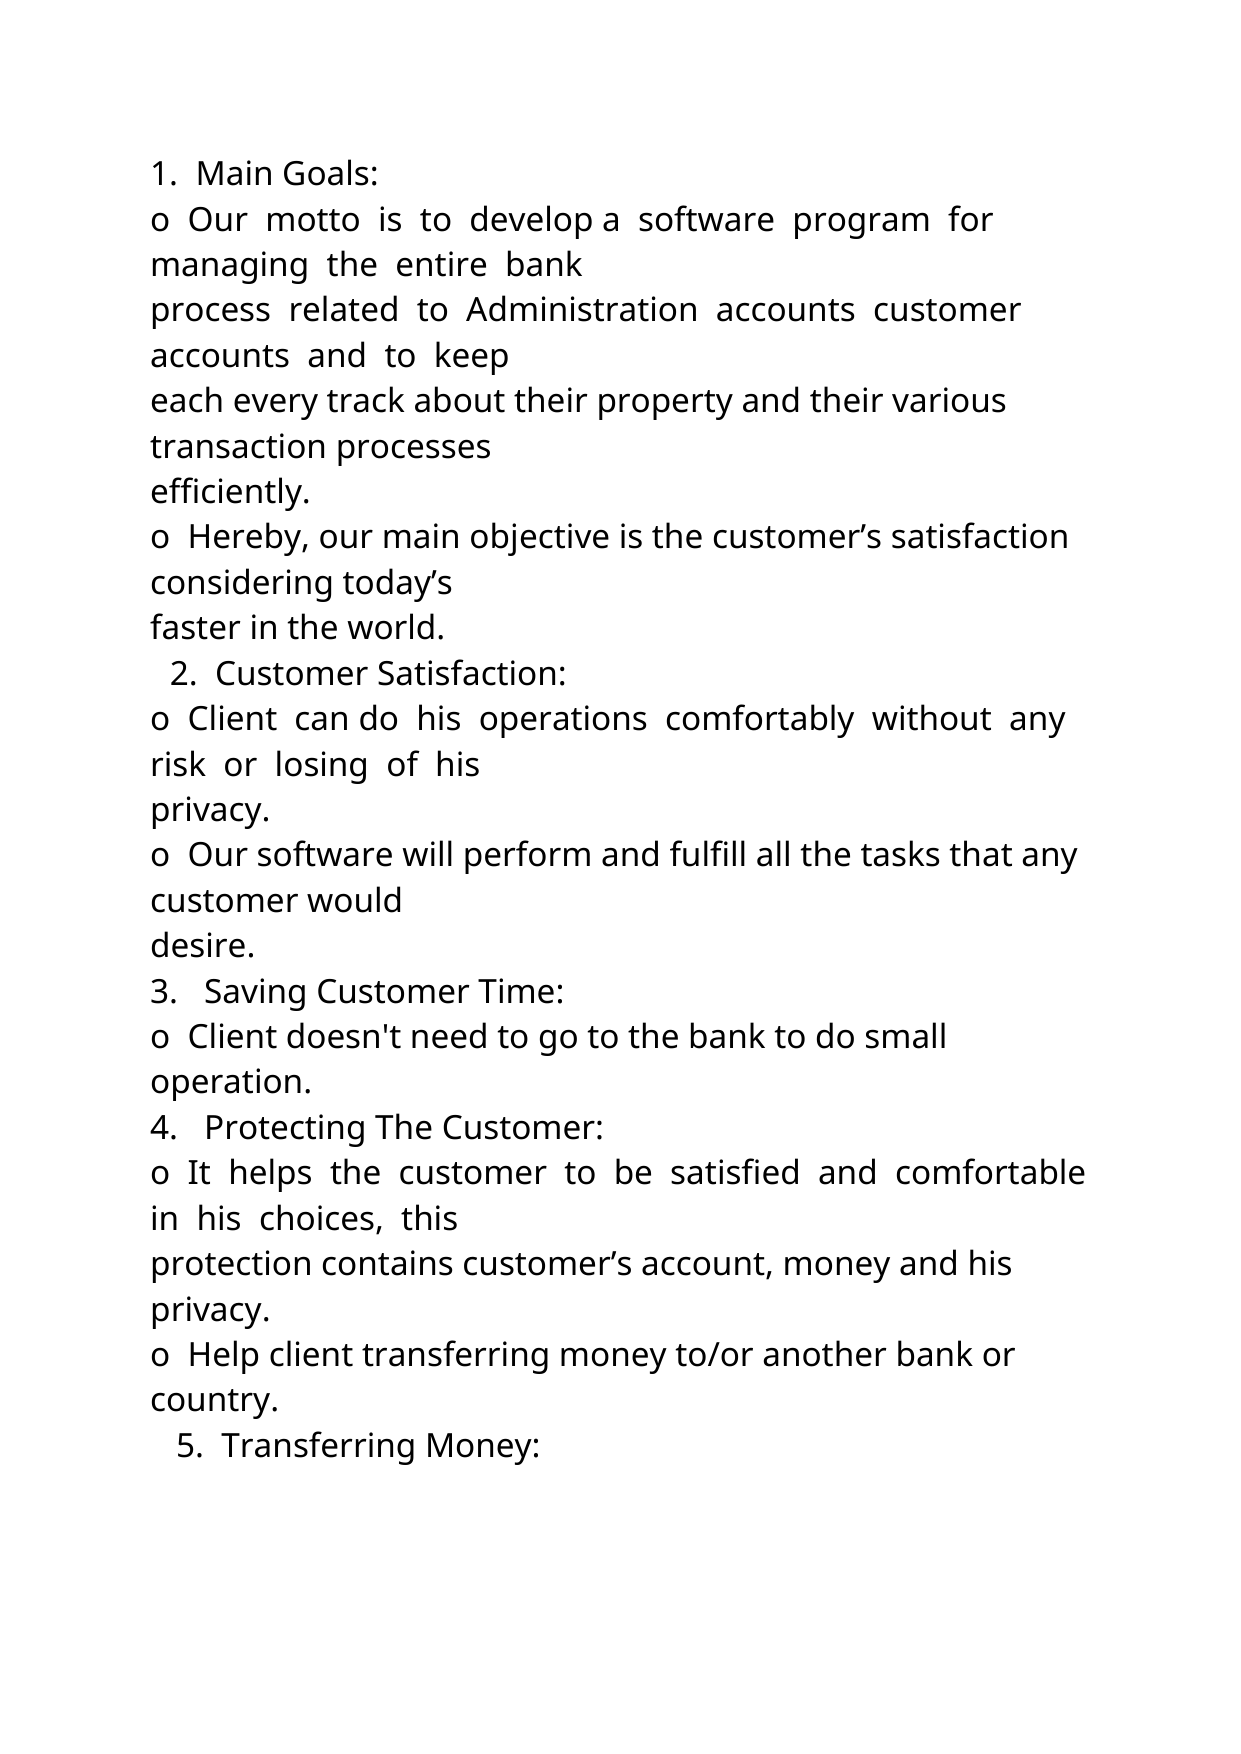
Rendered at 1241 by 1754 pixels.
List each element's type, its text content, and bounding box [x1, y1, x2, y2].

text o Our software will perform and fulfill all the tasks that any customer would [150, 831, 1090, 922]
text o It helps the customer to be satisfied and comfortable in his choices, this [150, 1149, 1090, 1240]
text 2. Customer Satisfaction: [150, 649, 1090, 695]
text faster in the world. [150, 604, 1090, 649]
text o Our motto is to develop a software program for managing the entire bank [150, 195, 1090, 286]
text 5. Transferring Money: [150, 1422, 1090, 1467]
text desire. [150, 922, 1090, 967]
text 1. Main Goals: [150, 150, 1090, 195]
text o Help client transferring money to/or another bank or country. [150, 1331, 1090, 1422]
text o Client can do his operations comfortably without any risk or losing of his [150, 695, 1090, 786]
text protection contains customer’s account, money and his privacy. [150, 1240, 1090, 1331]
text o Client doesn't need to go to the bank to do small operation. [150, 1013, 1090, 1104]
text 4. Protecting The Customer: [150, 1104, 1090, 1149]
text efficiently. [150, 468, 1090, 513]
text privacy. [150, 786, 1090, 831]
text process related to Administration accounts customer accounts and to keep [150, 286, 1090, 377]
text each every track about their property and their various transaction processes [150, 377, 1090, 468]
text 3. Saving Customer Time: [150, 967, 1090, 1013]
text o Hereby, our main objective is the customer’s satisfaction considering today’s [150, 513, 1090, 604]
